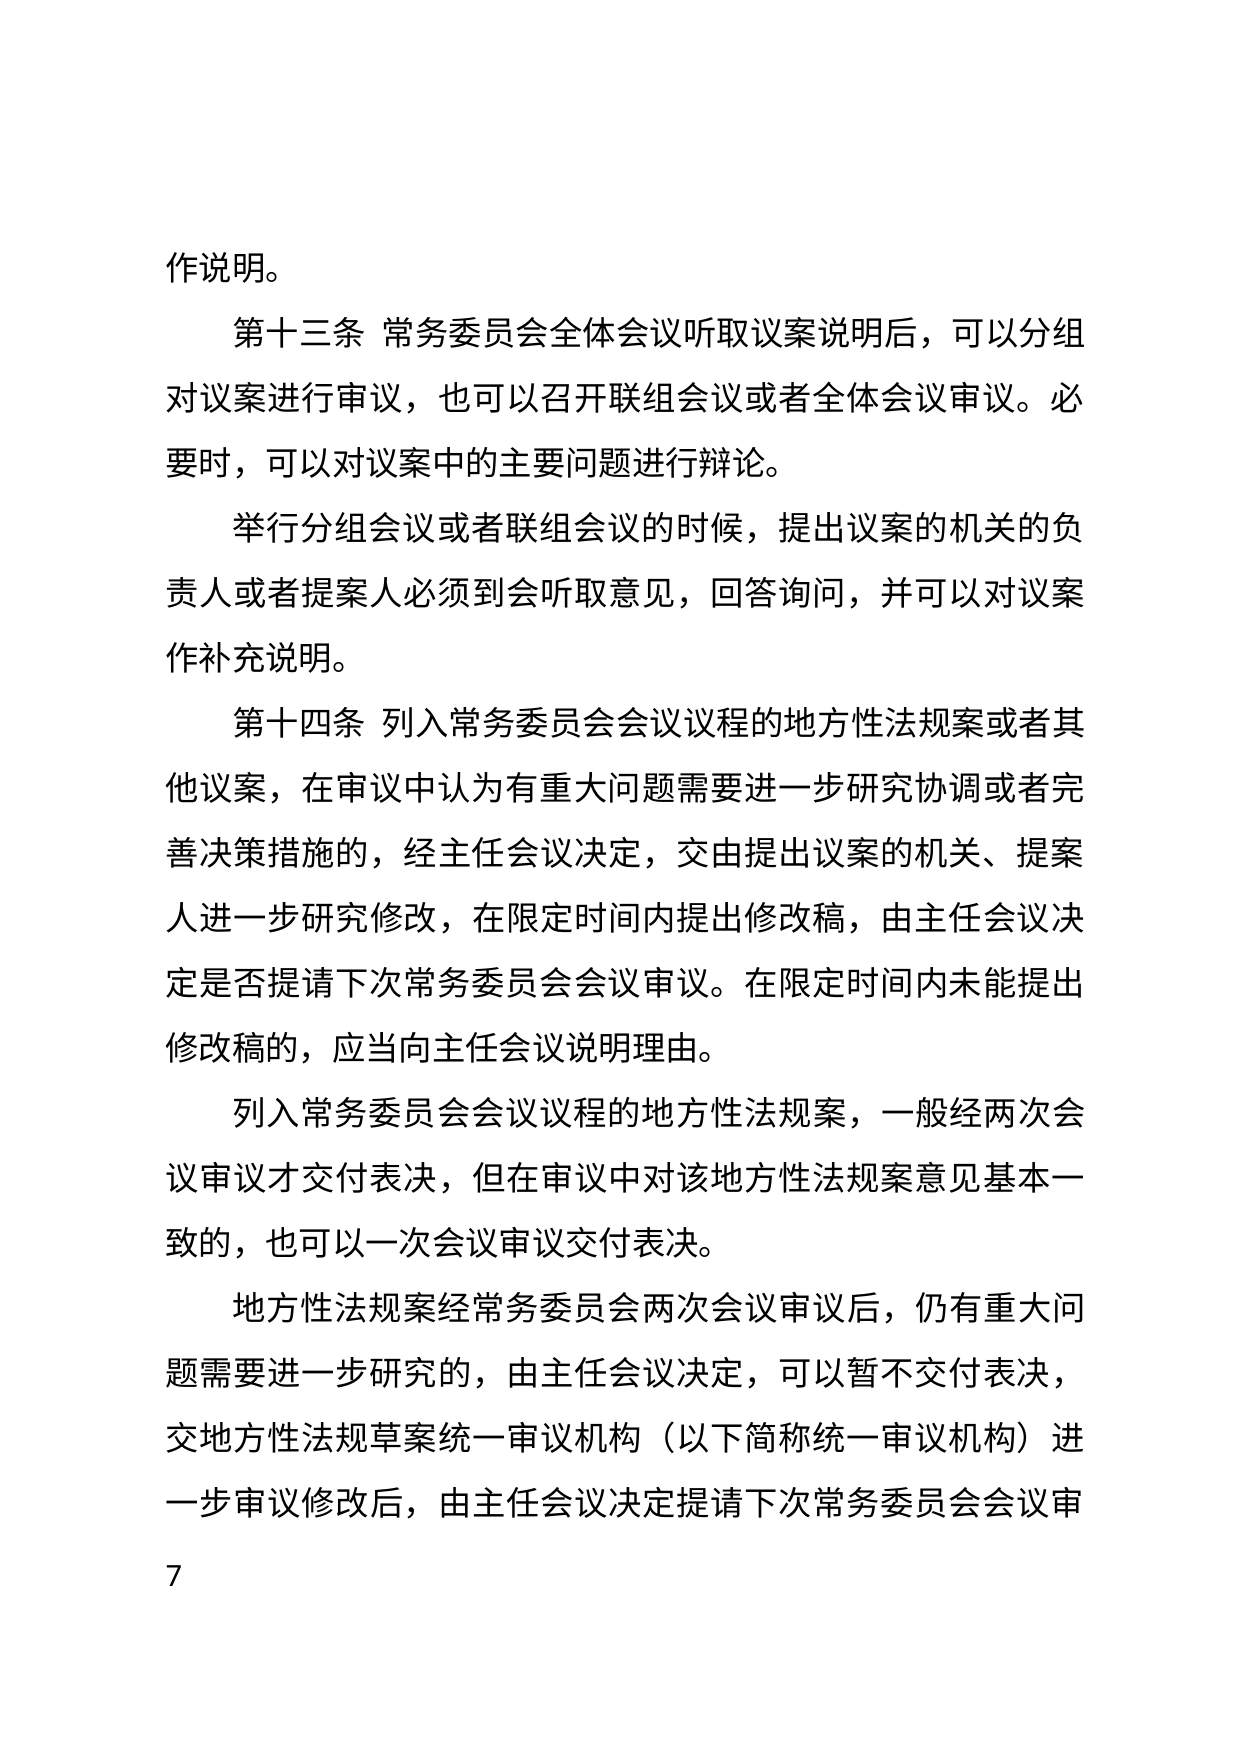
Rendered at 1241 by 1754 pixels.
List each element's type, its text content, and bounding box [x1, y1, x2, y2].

text 第十三条 常务委员会全体会议听取议案说明后，可以分组对议案进行审议，也可以召开联组会议或者全体会议审议。必要时，可以对议案中的主要问题进行辩论。 [165, 298, 1087, 493]
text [165, 1273, 1087, 1533]
text 举行分组会议或者联组会议的时候，提出议案的机关的负责人或者提案人必须到会听取意见，回答询问，并可以对议案作补充说明。 [165, 493, 1087, 688]
text 列入常务委员会会议议程的地方性法规案，一般经两次会议审议才交付表决，但在审议中对该地方性法规案意见基本一致的，也可以一次会议审议交付表决。 [165, 1078, 1087, 1273]
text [165, 233, 1087, 298]
text 第十四条 列入常务委员会会议议程的地方性法规案或者其他议案，在审议中认为有重大问题需要进一步研究协调或者完善决策措施的，经主任会议决定，交由提出议案的机关、提案人进一步研究修改，在限定时间内提出修改稿，由主任会议决定是否提请下次常务委员会会议审议。在限定时间内未能提出修改稿的，应当向主任会议说明理由。 [165, 688, 1087, 1078]
